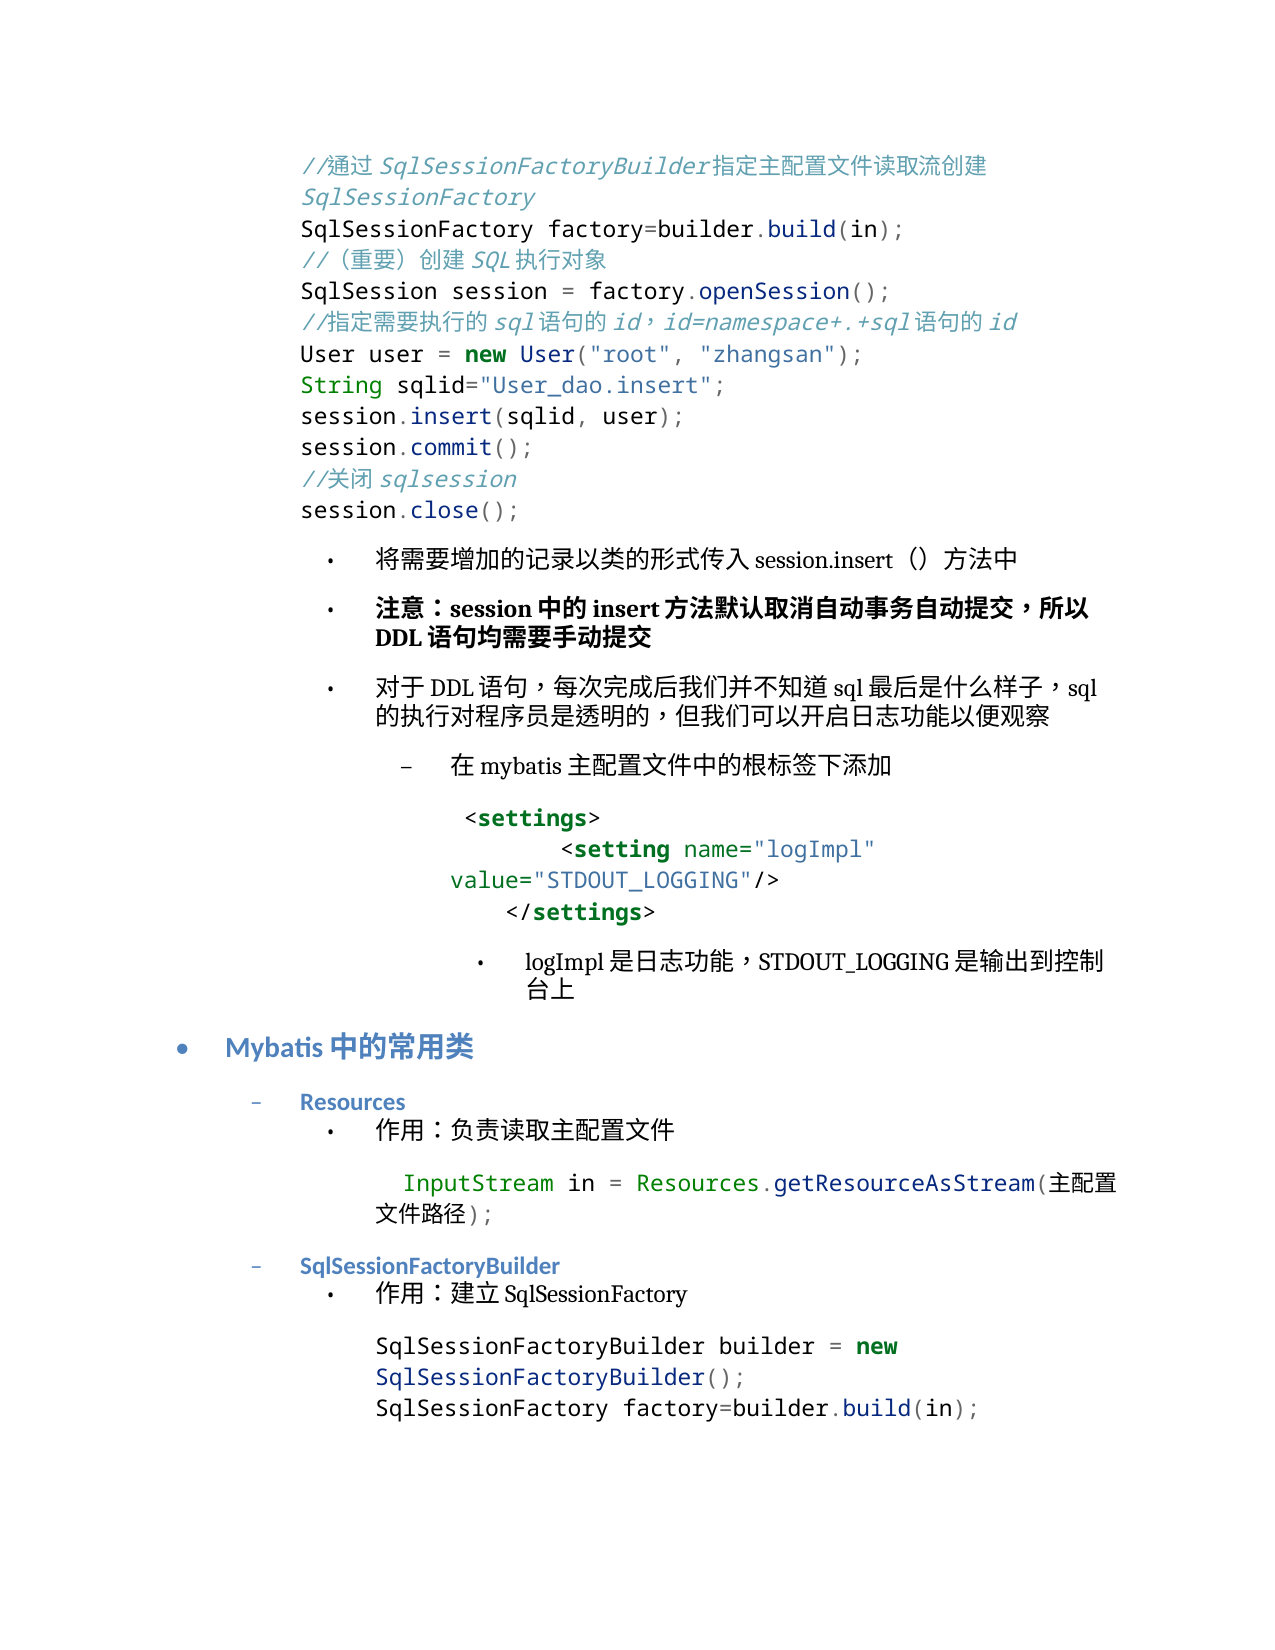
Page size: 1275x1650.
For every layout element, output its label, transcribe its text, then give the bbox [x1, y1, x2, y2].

list 作用：负责读取主配置文件 [325, 1117, 1125, 1146]
list 注意：session中的insert方法默认取消自动事务自动提交，所以DDL语句均需要手动提交 [325, 595, 1125, 653]
list SqlSessionFactoryBuilder builder = new SqlSessionFactoryBuilder(); SqlSessionFactory factory=builder.build(in); [325, 1330, 1125, 1424]
list logImpl是日志功能，STDOUT_LOGGING是输出到控制台上 [475, 947, 1125, 1005]
list 在mybatis主配置文件中的根标签下添加 [400, 752, 1125, 781]
list InputStream in = Resources.getResourceAsStream(主配置文件路径); [325, 1166, 1125, 1229]
subtitle Resources [250, 1086, 1125, 1117]
list 对于DDL语句，每次完成后我们并不知道sql最后是什么样子，sql的执行对程序员是透明的，但我们可以开启日志功能以便观察 [325, 674, 1125, 731]
subtitle SqlSessionFactoryBuilder [250, 1250, 1125, 1280]
list <settings> <setting name="logImpl" value="STDOUT_LOGGING"/> </settings> [400, 802, 1125, 927]
list 作用：建立SqlSessionFactory [325, 1280, 1125, 1309]
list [250, 150, 1125, 525]
list 将需要增加的记录以类的形式传入session.insert（）方法中 [325, 546, 1125, 574]
subtitle Mybatis中的常用类 [175, 1026, 1125, 1066]
